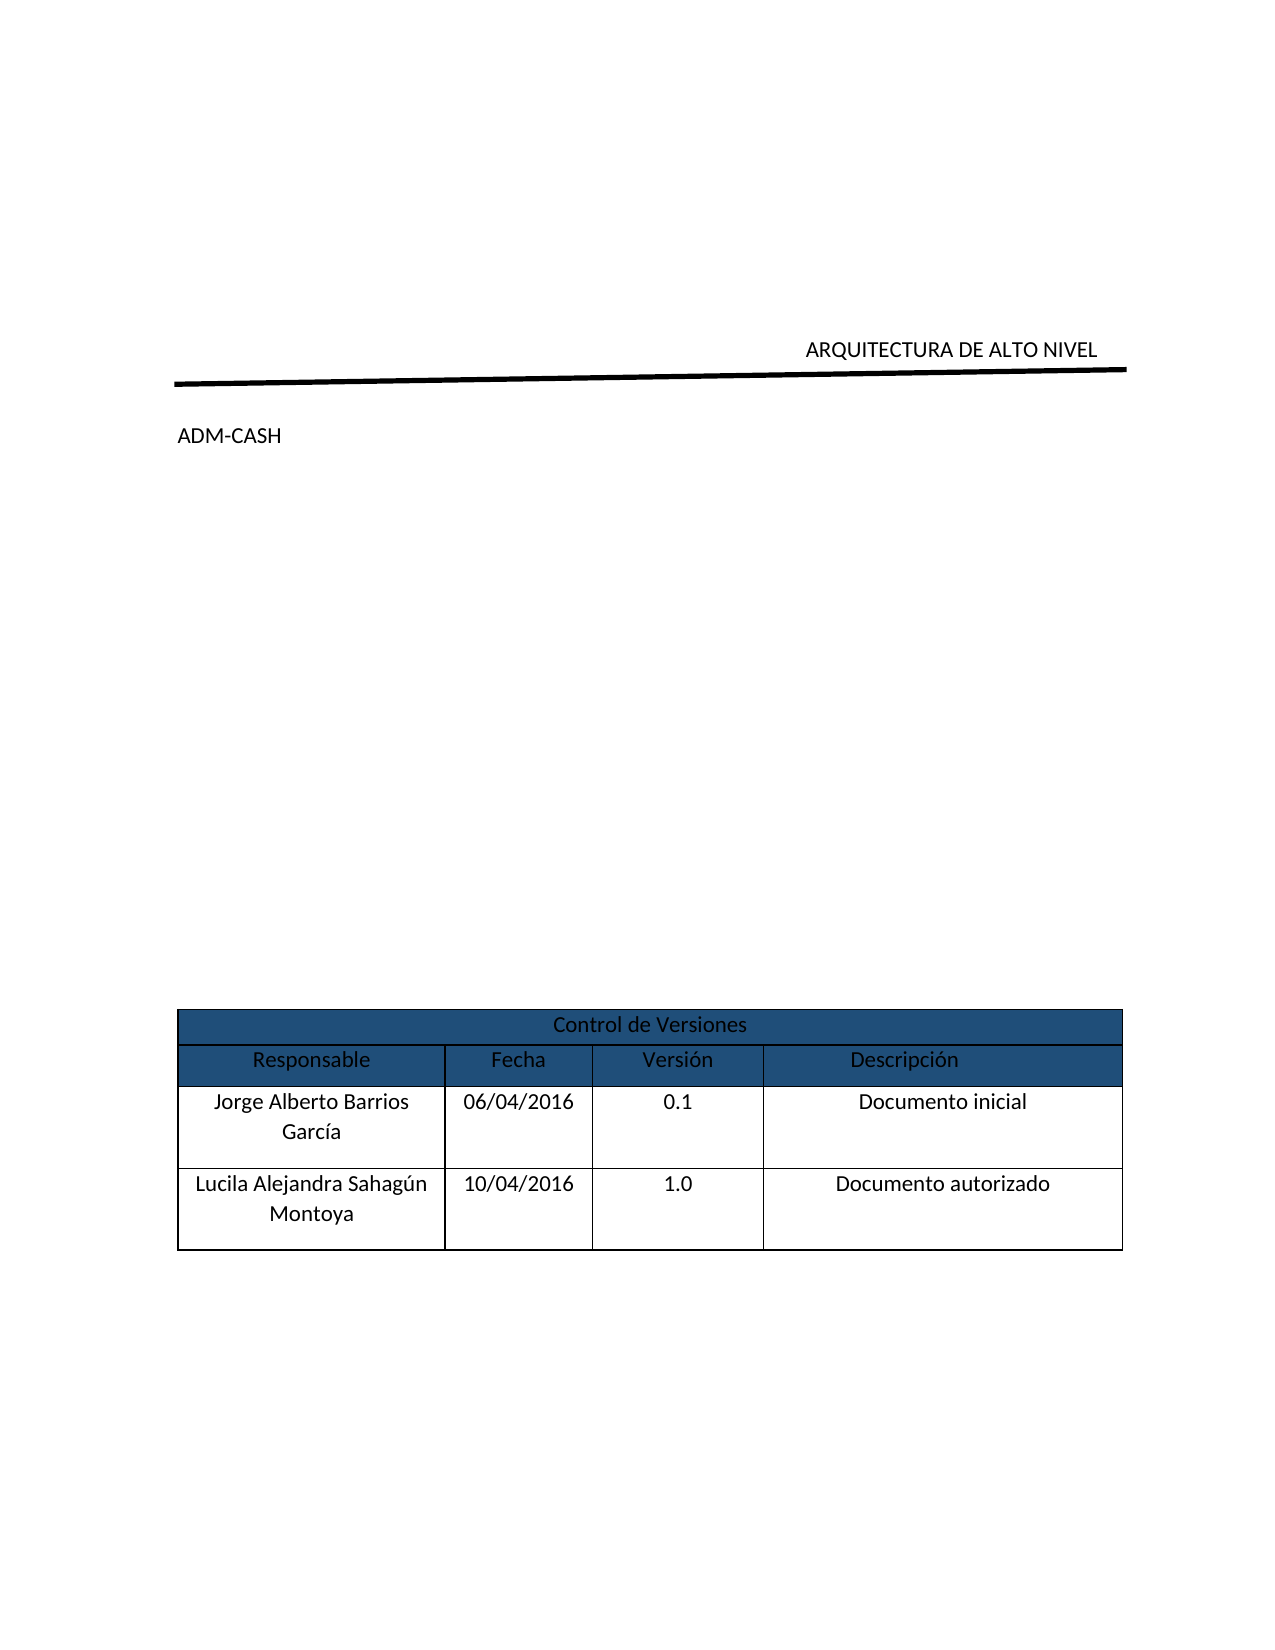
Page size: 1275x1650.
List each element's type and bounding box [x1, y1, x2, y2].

table_cell [764, 1169, 1122, 1249]
table_cell [593, 1046, 763, 1086]
table_cell [179, 1046, 444, 1086]
table_cell [593, 1169, 763, 1249]
table_cell [179, 1169, 444, 1249]
table_header [179, 1010, 1122, 1044]
table_cell [446, 1087, 592, 1167]
table_cell [446, 1046, 592, 1086]
table_cell [764, 1046, 1122, 1086]
table_cell [764, 1087, 1122, 1167]
table_cell [593, 1087, 763, 1167]
table_cell [446, 1169, 592, 1249]
table_cell [179, 1087, 444, 1167]
